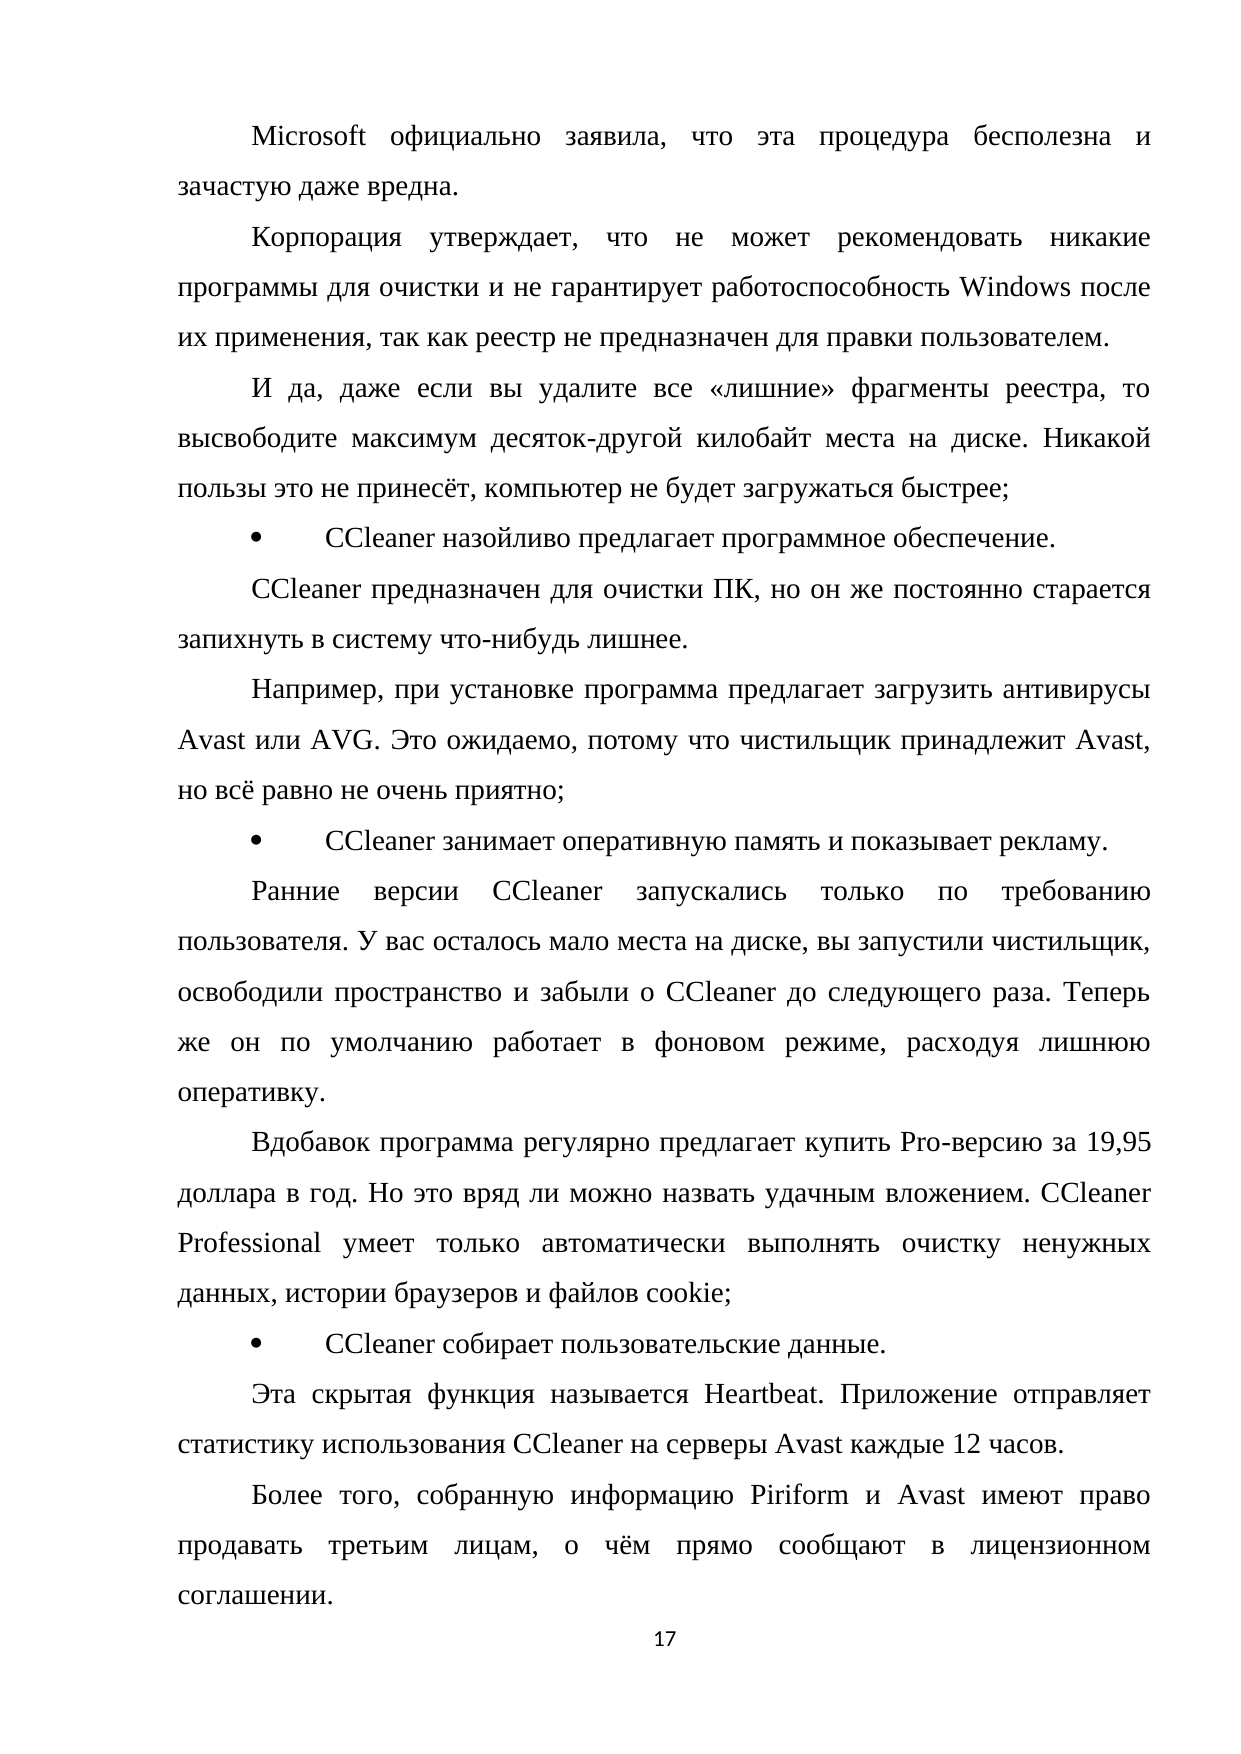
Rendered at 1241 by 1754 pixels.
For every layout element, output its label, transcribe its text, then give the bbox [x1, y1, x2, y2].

text CCleaner предназначен для очистки ПК, но он же постоянно старается запихнуть в систему что‑нибудь лишнее. [177, 571, 1152, 655]
list CCleaner назойливо предлагает программное обеспечение. [177, 521, 1152, 554]
text Например, при установке программа предлагает загрузить антивирусы Avast или AVG. Это ожидаемо, потому что чистильщик принадлежит Avast, но всё равно не очень приятно; [177, 672, 1152, 806]
text И да, даже если вы удалите все «лишние» фрагменты реестра, то высвободите максимум десяток‑другой килобайт места на диске. Никакой пользы это не принесёт, компьютер не будет загружаться быстрее; [177, 370, 1152, 504]
text Более того, собранную информацию Piriform и Avast имеют право продавать третьим лицам, о чём прямо сообщают в лицензионном соглашении. [177, 1477, 1152, 1611]
text Ранние версии CCleaner запускались только по требованию пользователя. У вас осталось мало места на диске, вы запустили чистильщик, освободили пространство и забыли о CCleaner до следующего раза. Теперь же он по умолчанию работает в фоновом режиме, расходуя лишнюю оперативку. [177, 873, 1152, 1108]
text Microsoft официально заявила, что эта процедура бесполезна и зачастую даже вредна. [177, 118, 1152, 202]
text Эта скрытая функция называется Heartbeat. Приложение отправляет статистику использования CCleaner на серверы Avast каждые 12 часов. [177, 1376, 1152, 1460]
list CCleaner занимает оперативную память и показывает рекламу. [177, 823, 1152, 856]
list CCleaner собирает пользовательские данные. [177, 1326, 1152, 1359]
text Корпорация утверждает, что не может рекомендовать никакие программы для очистки и не гарантирует работоспособность Windows после их применения, так как реестр не предназначен для правки пользователем. [177, 219, 1152, 353]
